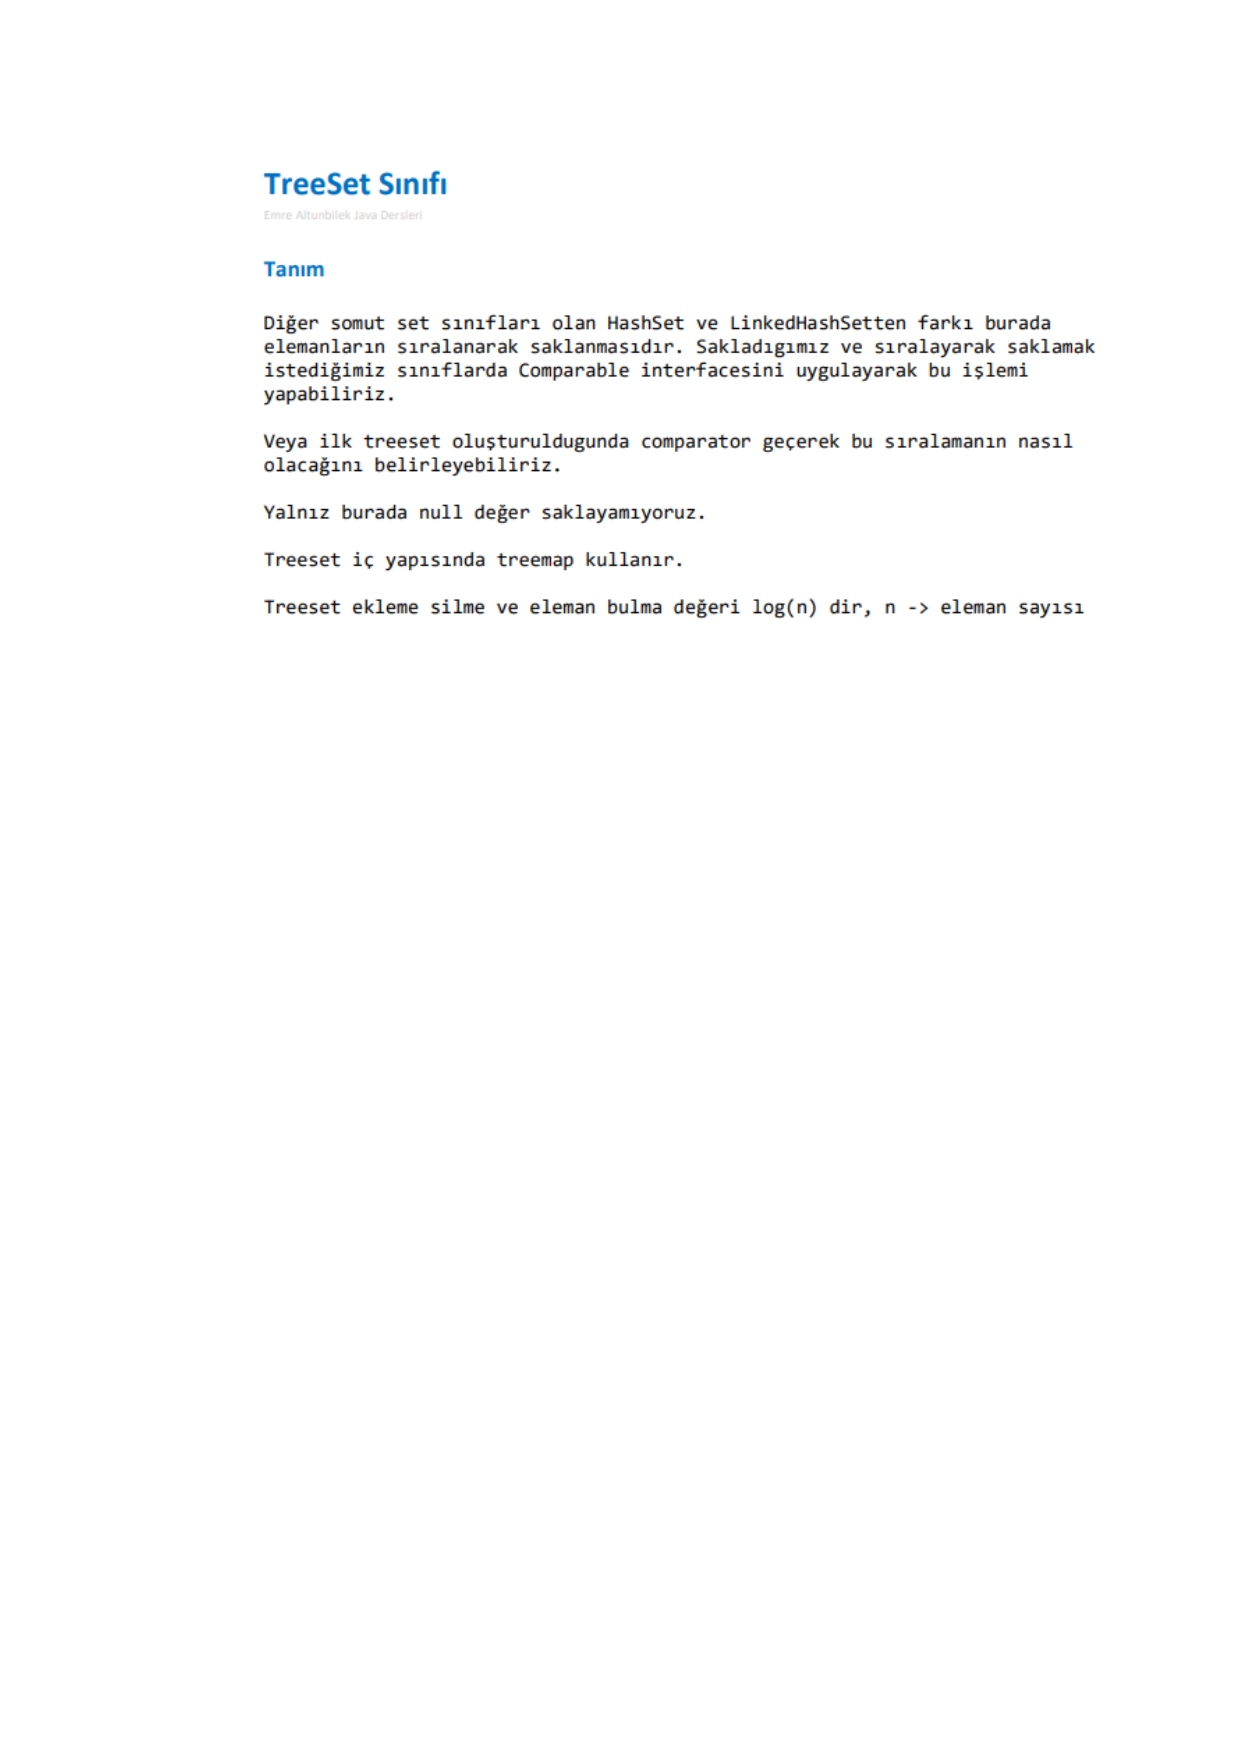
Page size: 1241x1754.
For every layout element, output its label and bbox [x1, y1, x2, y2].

picture [185, 147, 1130, 984]
